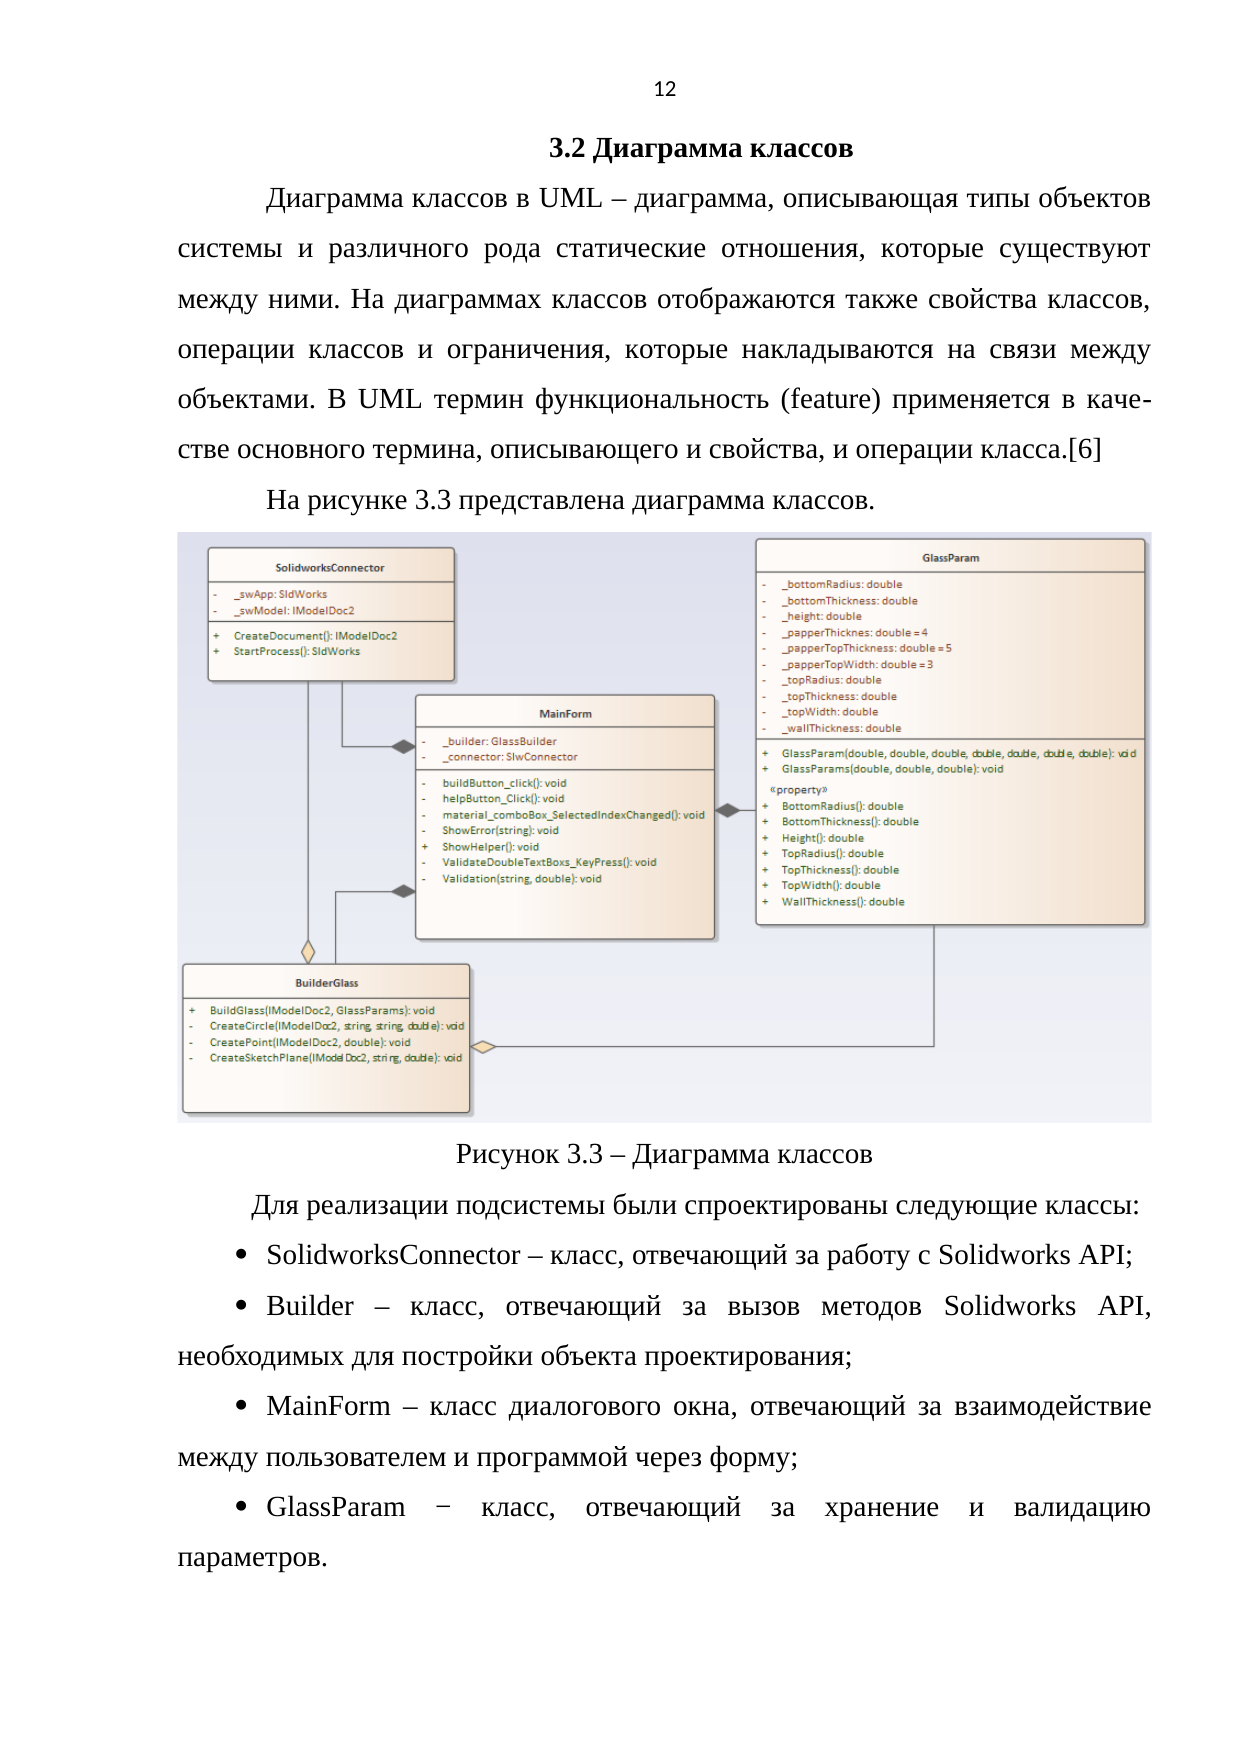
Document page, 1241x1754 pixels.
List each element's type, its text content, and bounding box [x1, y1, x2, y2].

text Диаграмма классов в UML – диаграмма, описывающая типы объектов системы и различного рода статические отношения, которые существуют между ними. На диаграммах классов отображаются также свойства классов, операции классов и ограничения, которые накладываются на связи между объектами. В UML термин функциональность (feature) применяется в качестве основного термина, описывающего и свойства, и операции класса.[6] [177, 180, 1152, 465]
subtitle 3.2 Диаграмма классов [177, 130, 1152, 163]
list Builder – класс, отвечающий за вызов методов Solidworks API, необходимых для постройки объекта проектирования; [177, 1288, 1152, 1372]
list GlassParam − класс, отвечающий за хранение и валидацию параметров. [177, 1489, 1152, 1573]
picture [177, 532, 1152, 1123]
text На рисунке 3.3 представлена диаграмма классов. [177, 482, 1152, 516]
list MainForm – класс диалогового окна, отвечающий за взаимодействие между пользователем и программой через форму; [177, 1388, 1152, 1472]
list SolidworksConnector – класс, отвечающий за работу с Solidworks API; [177, 1237, 1152, 1271]
text Для реализации подсистемы были спроектированы следующие классы: [177, 1187, 1152, 1221]
text Рисунок 3.3 – Диаграмма классов [177, 1137, 1152, 1170]
